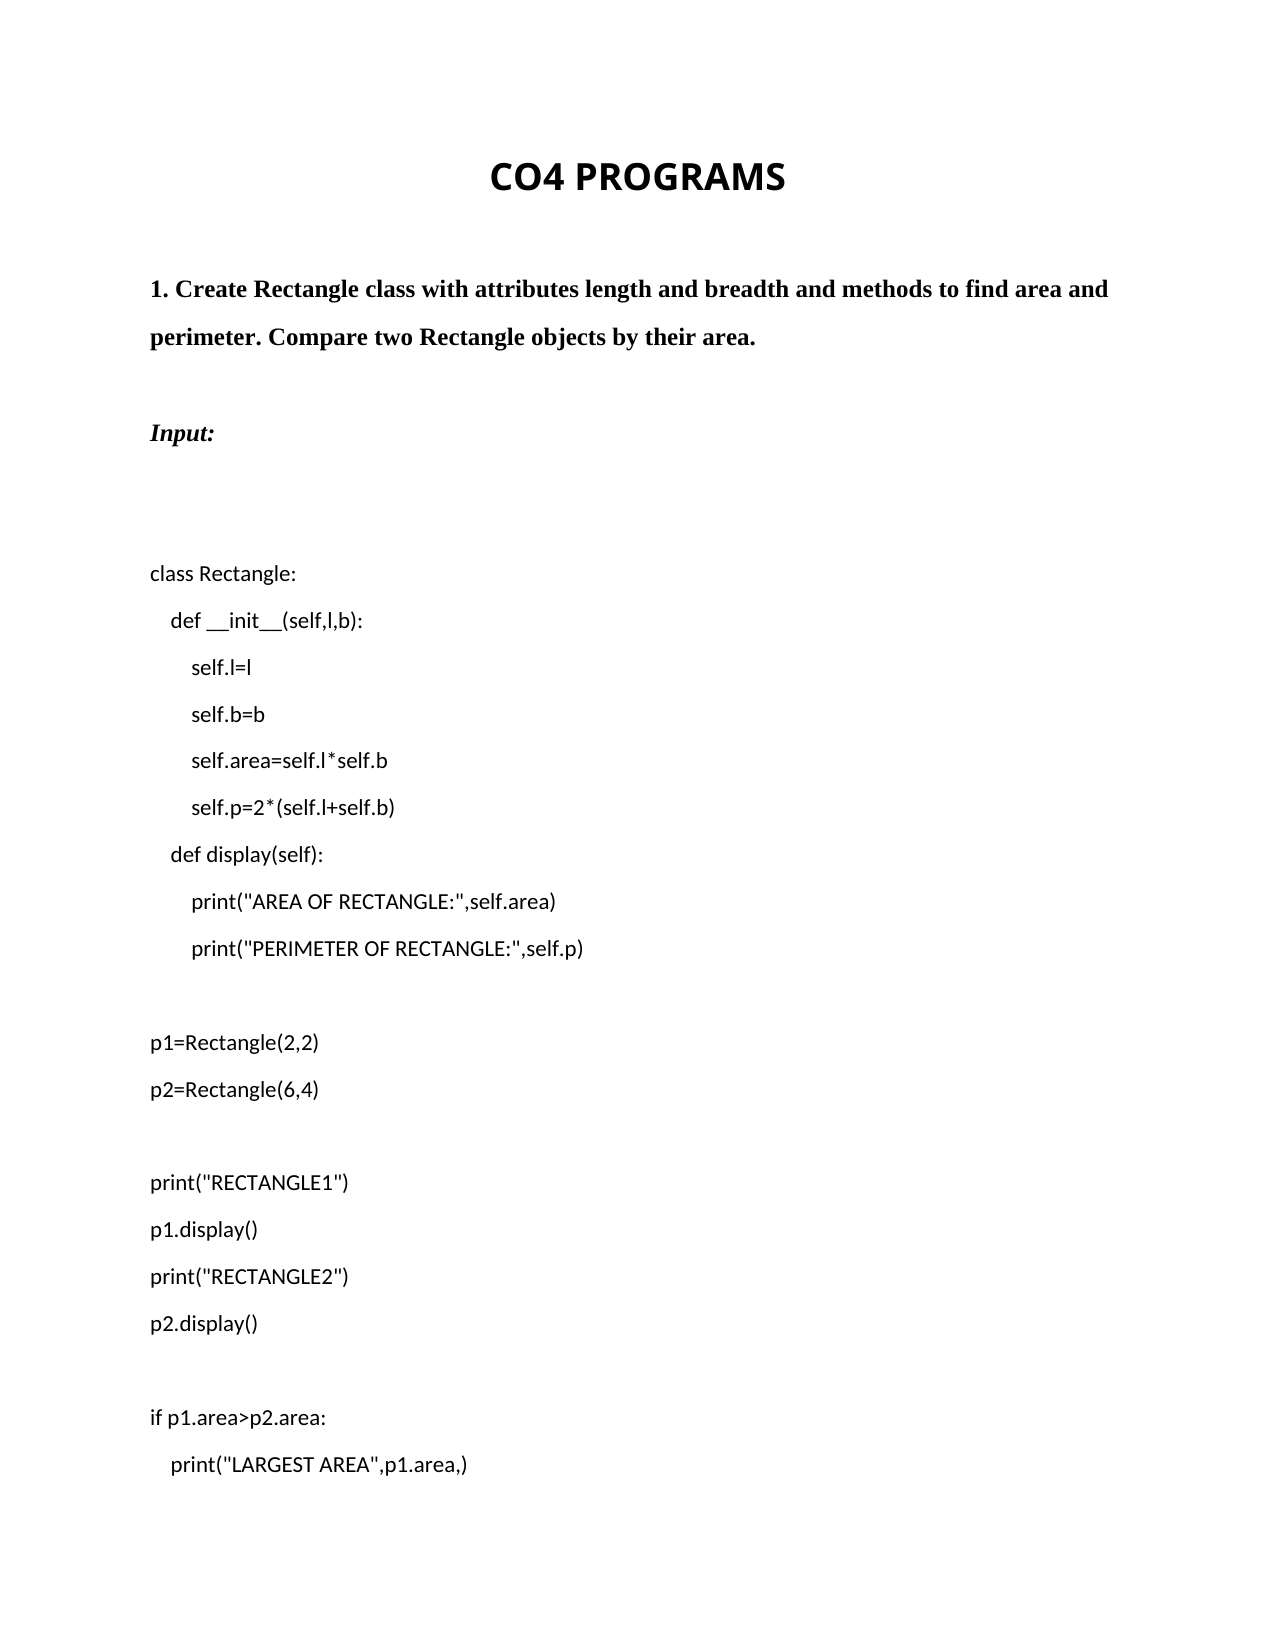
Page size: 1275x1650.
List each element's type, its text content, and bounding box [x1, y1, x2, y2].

text def __init__(self,l,b): [150, 606, 1125, 634]
text self.b=b [150, 700, 1125, 728]
text p2.display() [150, 1309, 1125, 1337]
text class Rectangle: [150, 559, 1125, 587]
text 1. Create Rectangle class with attributes length and breadth and methods to find area and [150, 274, 1125, 303]
text print("PERIMETER OF RECTANGLE:",self.p) [150, 934, 1125, 962]
text CO4 PROGRAMS [150, 150, 1125, 201]
text print("LARGEST AREA",p1.area,) [150, 1450, 1125, 1478]
text print("RECTANGLE1") [150, 1168, 1125, 1197]
text p2=Rectangle(6,4) [150, 1075, 1125, 1103]
text def display(self): [150, 840, 1125, 868]
text print("RECTANGLE2") [150, 1262, 1125, 1290]
text perimeter. Compare two Rectangle objects by their area. [150, 322, 1125, 351]
text if p1.area>p2.area: [150, 1403, 1125, 1431]
text print("AREA OF RECTANGLE:",self.area) [150, 887, 1125, 915]
text self.p=2*(self.l+self.b) [150, 793, 1125, 822]
text self.area=self.l*self.b [150, 747, 1125, 775]
text self.l=l [150, 653, 1125, 681]
text Input: [150, 418, 1125, 446]
text p1.display() [150, 1215, 1125, 1243]
text p1=Rectangle(2,2) [150, 1028, 1125, 1056]
